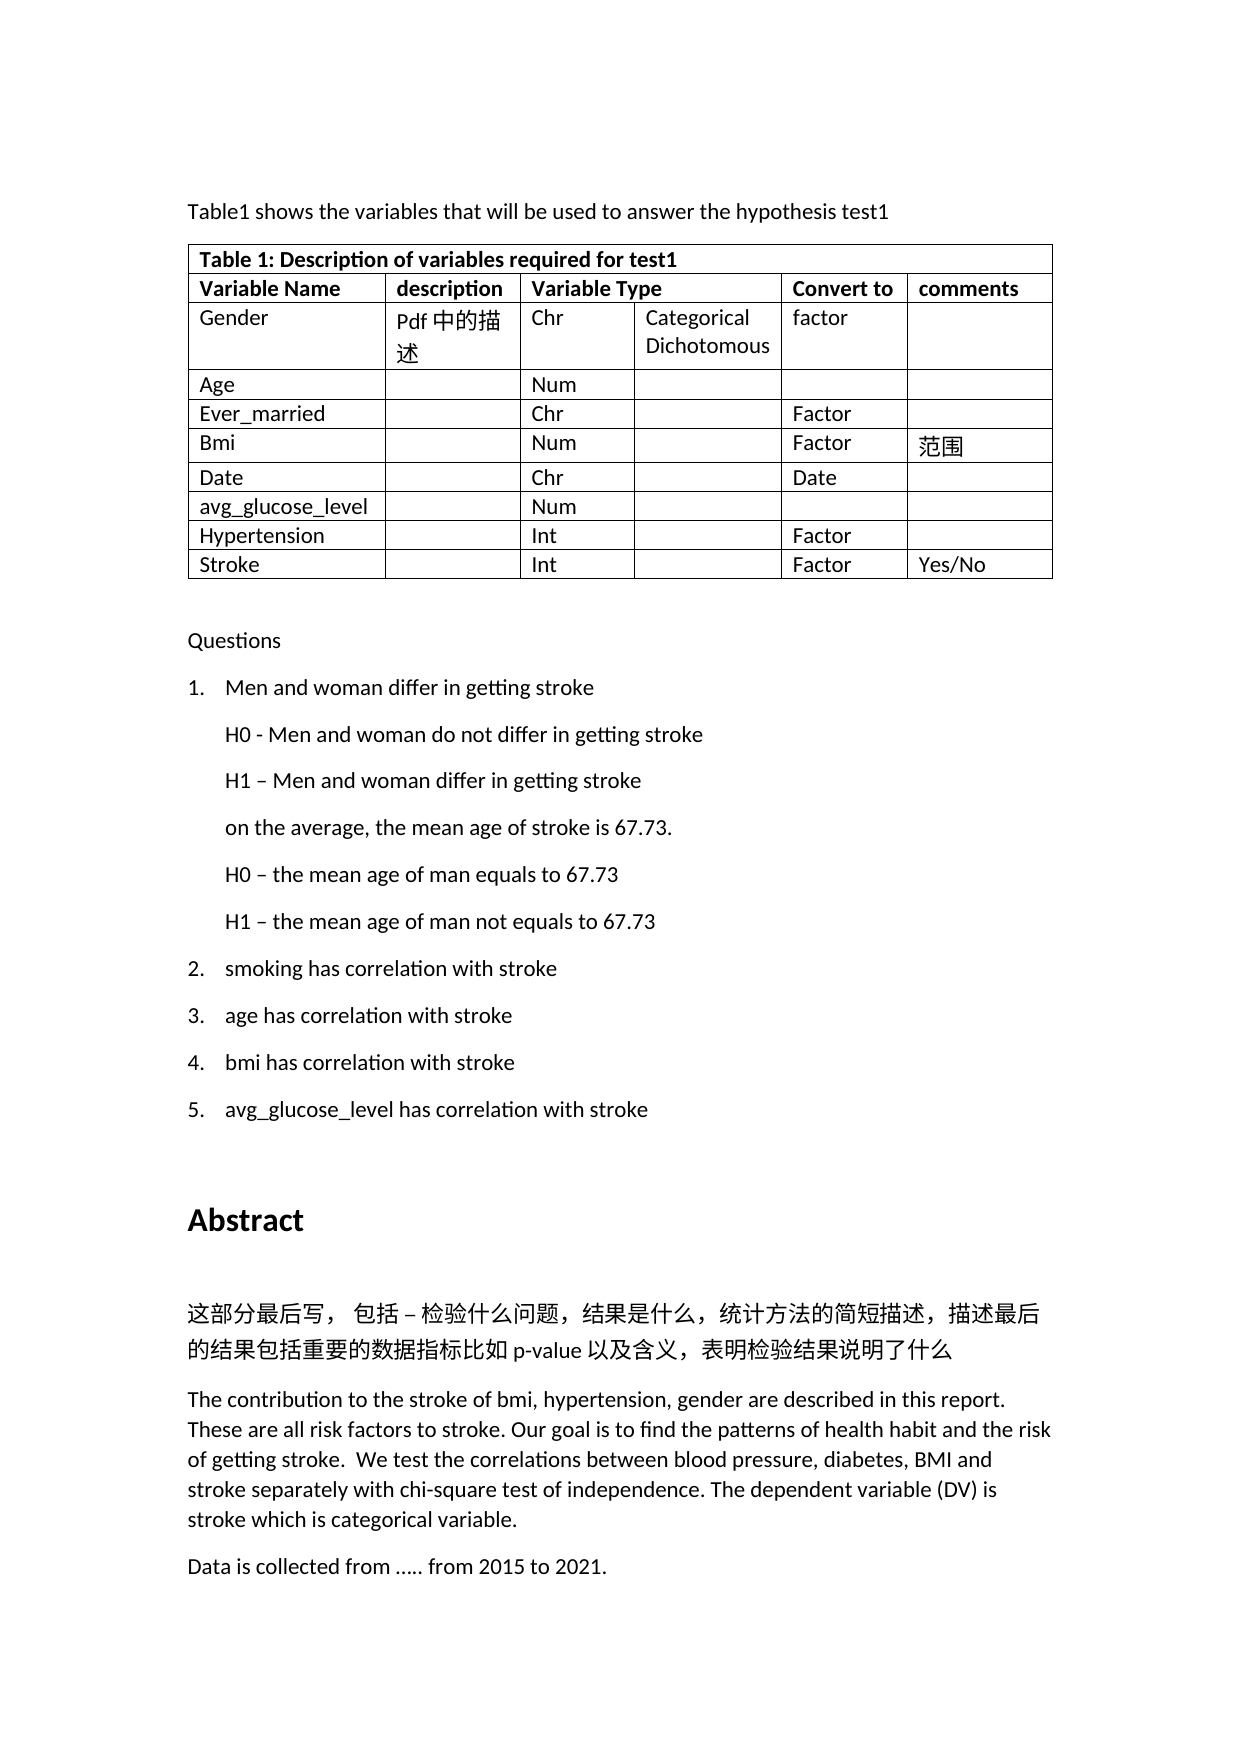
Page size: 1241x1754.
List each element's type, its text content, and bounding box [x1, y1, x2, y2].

table_cell Date [189, 463, 385, 491]
table_cell Num [521, 492, 634, 520]
table_cell Chr [521, 303, 634, 369]
table_cell Int [521, 521, 634, 549]
table_cell Hypertension [189, 521, 385, 549]
text Table1 shows the variables that will be used to answer the hypothesis test1 [187, 197, 1053, 225]
table_cell [386, 370, 520, 398]
table_cell [635, 521, 781, 549]
subtitle Abstract [187, 1199, 1053, 1239]
table_cell avg_glucose_level [189, 492, 385, 520]
table_cell Chr [521, 400, 634, 427]
table_cell comments [908, 274, 1052, 302]
list bmi has correlation with stroke [187, 1048, 1053, 1076]
table_cell [908, 400, 1052, 427]
list age has correlation with stroke [187, 1001, 1053, 1029]
table_cell Num [521, 429, 634, 462]
table_cell Chr [521, 463, 634, 491]
table_cell Stroke [189, 550, 385, 578]
table_cell Factor [782, 400, 907, 427]
table_cell Categorical Dichotomous [635, 303, 781, 369]
table_cell Age [189, 370, 385, 398]
text Questions [187, 626, 1053, 654]
list Men and woman differ in getting stroke [187, 673, 1053, 701]
table_cell Factor [782, 550, 907, 578]
table_cell [908, 521, 1052, 549]
list H1 – the mean age of man not equals to 67.73 [225, 907, 1053, 935]
table_cell [908, 463, 1052, 491]
text 这部分最后写， 包括 – 检验什么问题，结果是什么，统计方法的简短描述，描述最后的结果包括重要的数据指标比如p-value以及含义，表明检验结果说明了什么 [187, 1296, 1053, 1365]
list H1 – Men and woman differ in getting stroke [225, 767, 1053, 794]
list H0 – the mean age of man equals to 67.73 [225, 860, 1053, 888]
table_cell factor [782, 303, 907, 369]
table_cell [908, 370, 1052, 398]
table_cell description [386, 274, 520, 302]
table_cell Bmi [189, 429, 385, 462]
text Data is collected from ….. from 2015 to 2021. [187, 1552, 1053, 1580]
list H0 - Men and woman do not differ in getting stroke [225, 720, 1053, 748]
table_cell [635, 400, 781, 427]
table_cell Variable Name [189, 274, 385, 302]
table_cell [908, 492, 1052, 520]
table_cell [635, 370, 781, 398]
table_cell Ever_married [189, 400, 385, 427]
table_cell [386, 521, 520, 549]
table_cell Num [521, 370, 634, 398]
table_cell [386, 400, 520, 427]
table_cell Gender [189, 303, 385, 369]
list on the average, the mean age of stroke is 67.73. [225, 813, 1053, 841]
table_cell Factor [782, 521, 907, 549]
table_cell [635, 492, 781, 520]
table_cell [386, 463, 520, 491]
table_cell Int [521, 550, 634, 578]
table_cell 范围 [908, 429, 1052, 462]
table_cell Convert to [782, 274, 907, 302]
table_cell Pdf中的描述 [386, 303, 520, 369]
table_cell [908, 303, 1052, 369]
table_cell Date [782, 463, 907, 491]
table_cell [635, 463, 781, 491]
table_cell [782, 492, 907, 520]
table_cell [386, 492, 520, 520]
table_cell [635, 550, 781, 578]
table_cell Factor [782, 429, 907, 462]
list smoking has correlation with stroke [187, 954, 1053, 982]
text The contribution to the stroke of bmi, hypertension, gender are described in this report. These are all risk factors to stroke. Our goal is to find the patterns of health habit and the risk of getting stroke. We test the correlations between blood pressure, diabetes, BMI and stroke separately with chi-square test of independence. The dependent variable (DV) is stroke which is categorical variable. [187, 1385, 1053, 1533]
table_cell Yes/No [908, 550, 1052, 578]
table_cell [782, 370, 907, 398]
list avg_glucose_level has correlation with stroke [187, 1095, 1053, 1123]
table_cell [386, 550, 520, 578]
table_cell Variable Type [521, 274, 781, 302]
table_cell [386, 429, 520, 462]
table_header Table 1: Description of variables required for test1 [189, 245, 1052, 273]
table_cell [635, 429, 781, 462]
